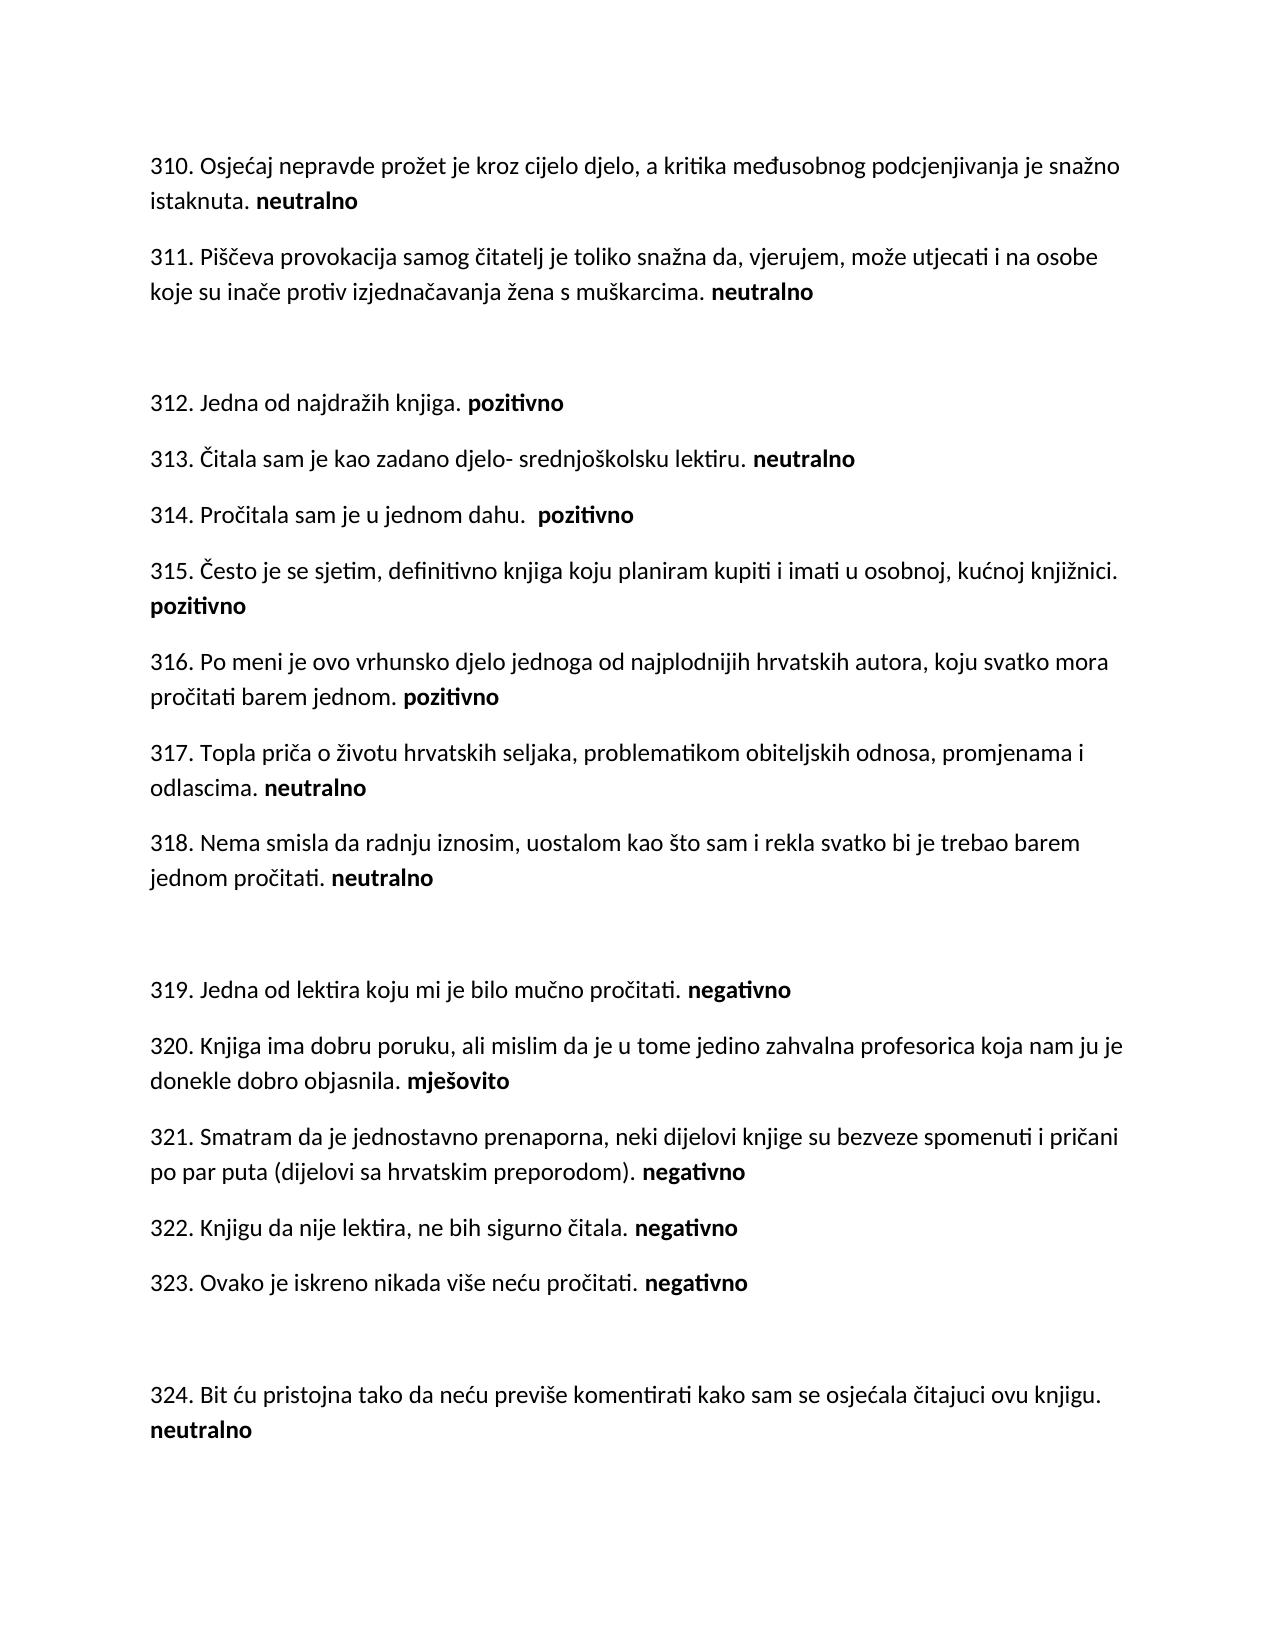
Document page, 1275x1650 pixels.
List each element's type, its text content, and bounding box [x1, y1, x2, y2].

text 322. Knjigu da nije lektira, ne bih sigurno čitala. negativno [150, 1212, 1125, 1242]
text 316. Po meni je ovo vrhunsko djelo jednoga od najplodnijih hrvatskih autora, koju svatko mora pročitati barem jednom. pozitivno [150, 646, 1125, 711]
text 318. Nema smisla da radnju iznosim, uostalom kao što sam i rekla svatko bi je trebao barem jednom pročitati. neutralno [150, 827, 1125, 893]
text 321. Smatram da je jednostavno prenaporna, neki dijelovi knjige su bezveze spomenuti i pričani po par puta (dijelovi sa hrvatskim preporodom). negativno [150, 1121, 1125, 1186]
text 317. Topla priča o životu hrvatskih seljaka, problematikom obiteljskih odnosa, promjenama i odlascima. neutralno [150, 737, 1125, 802]
text 311. Piščeva provokacija samog čitatelj je toliko snažna da, vjerujem, može utjecati i na osobe koje su inače protiv izjednačavanja žena s muškarcima. neutralno [150, 241, 1125, 306]
text 323. Ovako je iskreno nikada više neću pročitati. negativno [150, 1267, 1125, 1298]
text 313. Čitala sam je kao zadano djelo- srednjoškolsku lektiru. neutralno [150, 443, 1125, 474]
text 310. Osjećaj nepravde prožet je kroz cijelo djelo, a kritika međusobnog podcjenjivanja je snažno istaknuta. neutralno [150, 150, 1125, 216]
text 320. Knjiga ima dobru poruku, ali mislim da je u tome jedino zahvalna profesorica koja nam ju je donekle dobro objasnila. mješovito [150, 1030, 1125, 1096]
text 315. Često je se sjetim, definitivno knjiga koju planiram kupiti i imati u osobnoj, kućnoj knjižnici. pozitivno [150, 555, 1125, 621]
text 312. Jedna od najdražih knjiga. pozitivno [150, 387, 1125, 418]
text 319. Jedna od lektira koju mi je bilo mučno pročitati. negativno [150, 974, 1125, 1005]
text 324. Bit ću pristojna tako da neću previše komentirati kako sam se osjećala čitajuci ovu knjigu. neutralno [150, 1379, 1125, 1445]
text 314. Pročitala sam je u jednom dahu. pozitivno [150, 499, 1125, 530]
